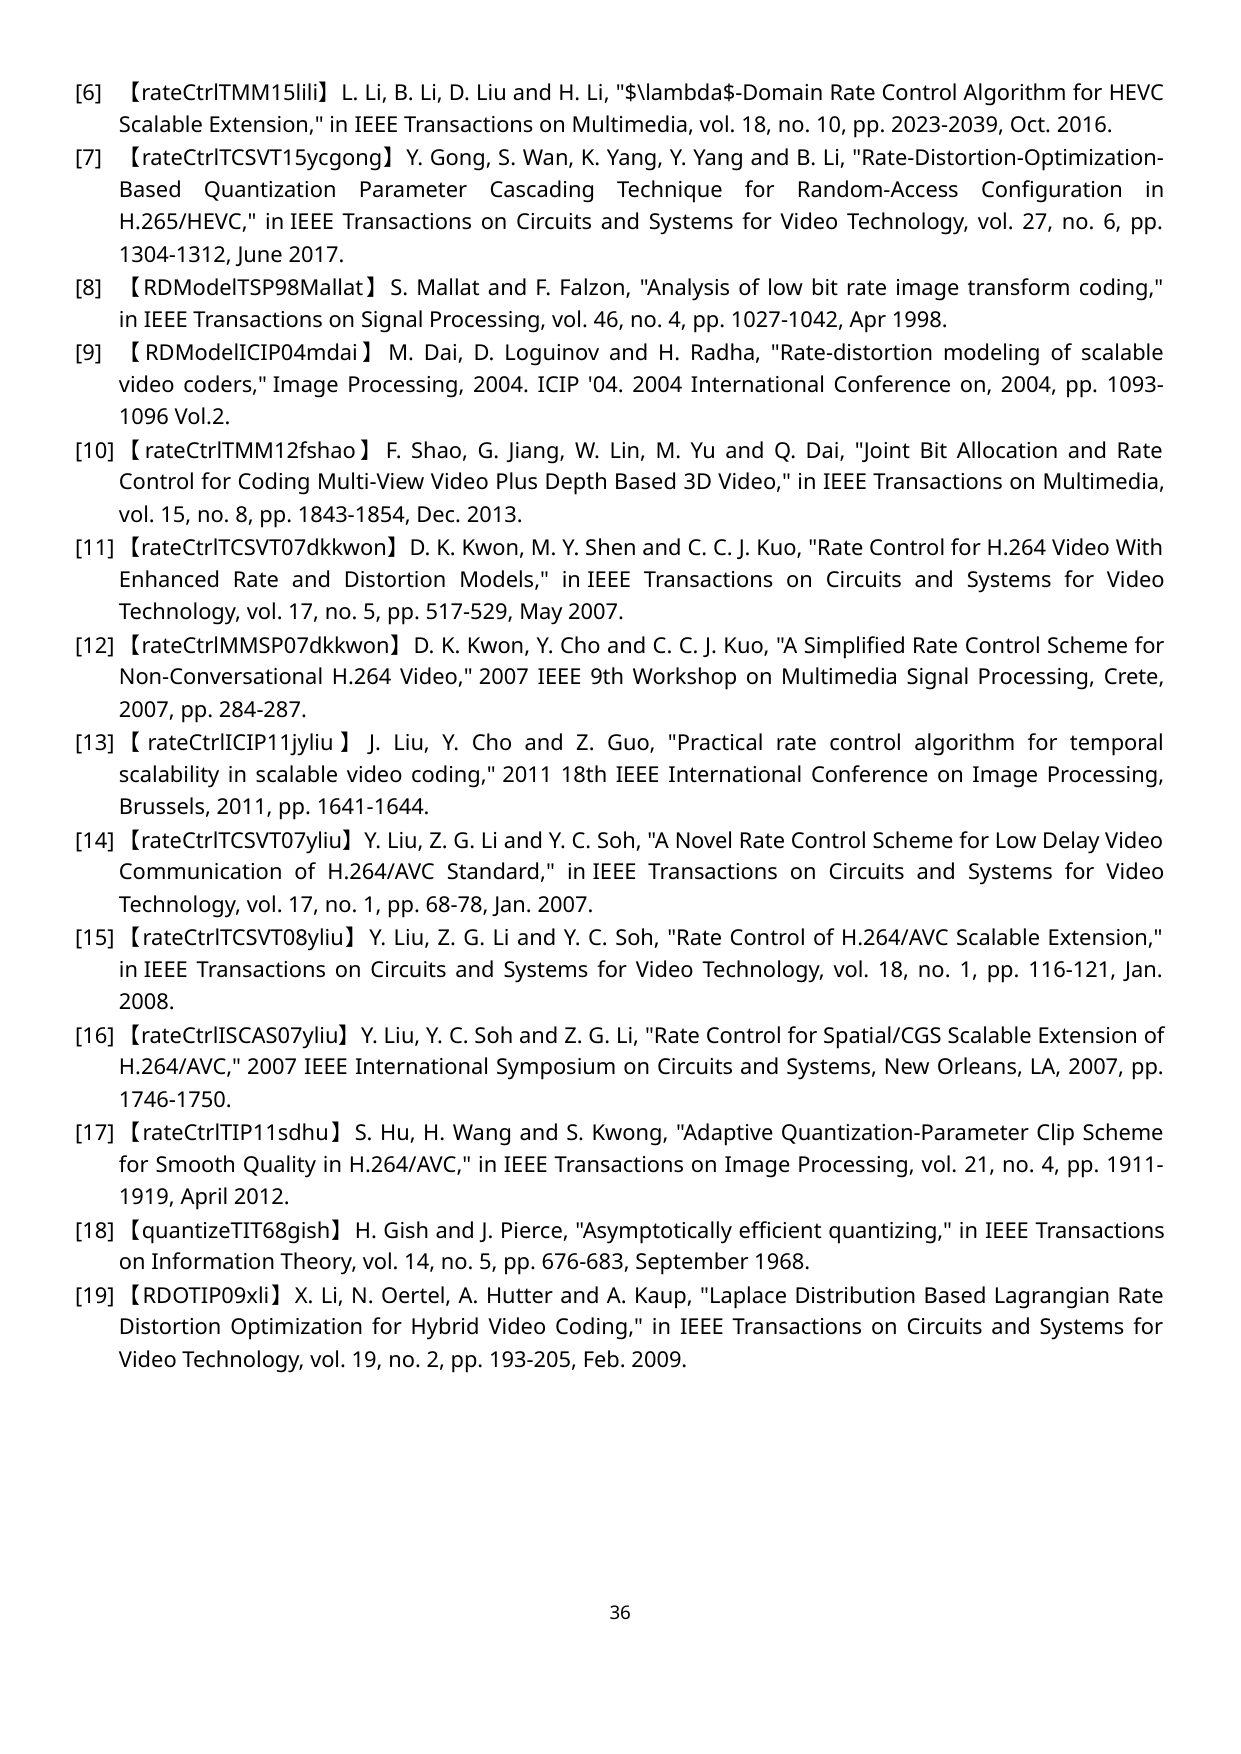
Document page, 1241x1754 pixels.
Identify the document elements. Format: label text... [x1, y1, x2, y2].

list 【rateCtrlTMM15lili】L. Li, B. Li, D. Liu and H. Li, "$\lambda$-Domain Rate Control Algorithm for HEVC Scalable Extension," in IEEE Transactions on Multimedia, vol. 18, no. 10, pp. 2023-2039, Oct. 2016. [75, 75, 1165, 140]
list 【RDModelICIP04mdai】M. Dai, D. Loguinov and H. Radha, "Rate-distortion modeling of scalable video coders," Image Processing, 2004. ICIP '04. 2004 International Conference on, 2004, pp. 1093-1096 Vol.2. [75, 335, 1165, 432]
list 【rateCtrlTCSVT08yliu】Y. Liu, Z. G. Li and Y. C. Soh, "Rate Control of H.264/AVC Scalable Extension," in IEEE Transactions on Circuits and Systems for Video Technology, vol. 18, no. 1, pp. 116-121, Jan. 2008. [75, 920, 1165, 1017]
list 【rateCtrlMMSP07dkkwon】D. K. Kwon, Y. Cho and C. C. J. Kuo, "A Simplified Rate Control Scheme for Non-Conversational H.264 Video," 2007 IEEE 9th Workshop on Multimedia Signal Processing, Crete, 2007, pp. 284-287. [75, 627, 1165, 725]
list 【RDOTIP09xli】X. Li, N. Oertel, A. Hutter and A. Kaup, "Laplace Distribution Based Lagrangian Rate Distortion Optimization for Hybrid Video Coding," in IEEE Transactions on Circuits and Systems for Video Technology, vol. 19, no. 2, pp. 193-205, Feb. 2009. [75, 1277, 1165, 1375]
list 【rateCtrlISCAS07yliu】Y. Liu, Y. C. Soh and Z. G. Li, "Rate Control for Spatial/CGS Scalable Extension of H.264/AVC," 2007 IEEE International Symposium on Circuits and Systems, New Orleans, LA, 2007, pp. 1746-1750. [75, 1017, 1165, 1115]
list 【rateCtrlTMM12fshao】F. Shao, G. Jiang, W. Lin, M. Yu and Q. Dai, "Joint Bit Allocation and Rate Control for Coding Multi-View Video Plus Depth Based 3D Video," in IEEE Transactions on Multimedia, vol. 15, no. 8, pp. 1843-1854, Dec. 2013. [75, 432, 1165, 530]
list 【rateCtrlTCSVT07dkkwon】D. K. Kwon, M. Y. Shen and C. C. J. Kuo, "Rate Control for H.264 Video With Enhanced Rate and Distortion Models," in IEEE Transactions on Circuits and Systems for Video Technology, vol. 17, no. 5, pp. 517-529, May 2007. [75, 530, 1165, 627]
list 【rateCtrlTIP11sdhu】S. Hu, H. Wang and S. Kwong, "Adaptive Quantization-Parameter Clip Scheme for Smooth Quality in H.264/AVC," in IEEE Transactions on Image Processing, vol. 21, no. 4, pp. 1911-1919, April 2012. [75, 1115, 1165, 1212]
list 【rateCtrlTCSVT15ycgong】Y. Gong, S. Wan, K. Yang, Y. Yang and B. Li, "Rate-Distortion-Optimization-Based Quantization Parameter Cascading Technique for Random-Access Configuration in H.265/HEVC," in IEEE Transactions on Circuits and Systems for Video Technology, vol. 27, no. 6, pp. 1304-1312, June 2017. [75, 140, 1165, 270]
list 【RDModelTSP98Mallat】S. Mallat and F. Falzon, "Analysis of low bit rate image transform coding," in IEEE Transactions on Signal Processing, vol. 46, no. 4, pp. 1027-1042, Apr 1998. [75, 270, 1165, 335]
list 【quantizeTIT68gish】H. Gish and J. Pierce, "Asymptotically efficient quantizing," in IEEE Transactions on Information Theory, vol. 14, no. 5, pp. 676-683, September 1968. [75, 1212, 1165, 1277]
list 【rateCtrlICIP11jyliu】J. Liu, Y. Cho and Z. Guo, "Practical rate control algorithm for temporal scalability in scalable video coding," 2011 18th IEEE International Conference on Image Processing, Brussels, 2011, pp. 1641-1644. [75, 725, 1165, 822]
list 【rateCtrlTCSVT07yliu】Y. Liu, Z. G. Li and Y. C. Soh, "A Novel Rate Control Scheme for Low Delay Video Communication of H.264/AVC Standard," in IEEE Transactions on Circuits and Systems for Video Technology, vol. 17, no. 1, pp. 68-78, Jan. 2007. [75, 822, 1165, 920]
